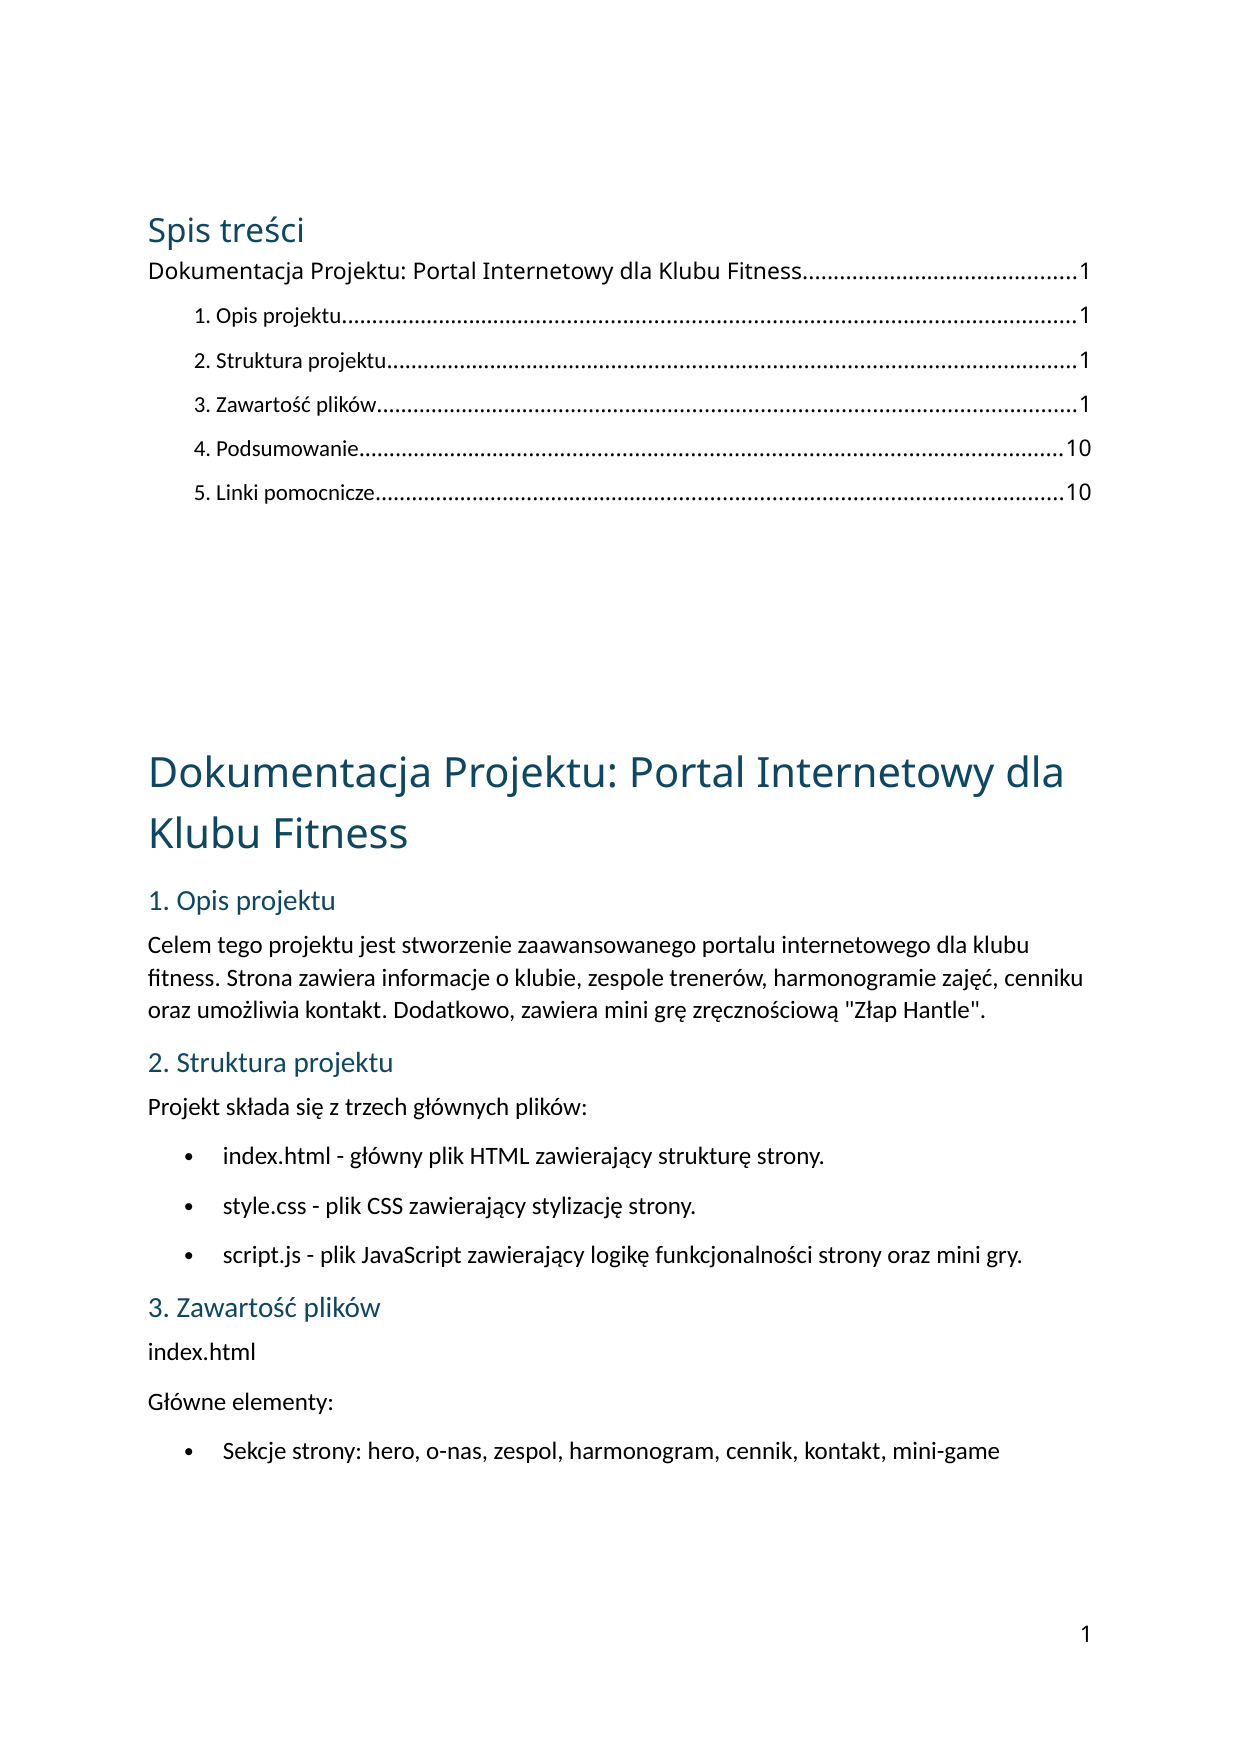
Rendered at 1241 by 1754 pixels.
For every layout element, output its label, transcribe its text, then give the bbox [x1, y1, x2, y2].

subtitle 1. Opis projektu [148, 882, 1093, 918]
list style.css - plik CSS zawierający stylizację strony. [185, 1190, 1093, 1221]
text index.html [148, 1336, 1093, 1367]
text Główne elementy: [148, 1386, 1093, 1416]
text Celem tego projektu jest stworzenie zaawansowanego portalu internetowego dla klubu fitness. Strona zawiera informacje o klubie, zespole trenerów, harmonogramie zajęć, cenniku oraz umożliwia kontakt. Dodatkowo, zawiera mini grę zręcznościową "Złap Hantle". [148, 929, 1093, 1025]
list Sekcje strony: hero, o-nas, zespol, harmonogram, cennik, kontakt, mini-game [185, 1435, 1093, 1466]
text Projekt składa się z trzech głównych plików: [148, 1091, 1093, 1121]
subtitle 2. Struktura projektu [148, 1044, 1093, 1080]
list script.js - plik JavaScript zawierający logikę funkcjonalności strony oraz mini gry. [185, 1240, 1093, 1270]
list index.html - główny plik HTML zawierający strukturę strony. [185, 1141, 1093, 1171]
subtitle 3. Zawartość plików [148, 1289, 1093, 1325]
subtitle Dokumentacja Projektu: Portal Internetowy dla Klubu Fitness [148, 743, 1093, 861]
